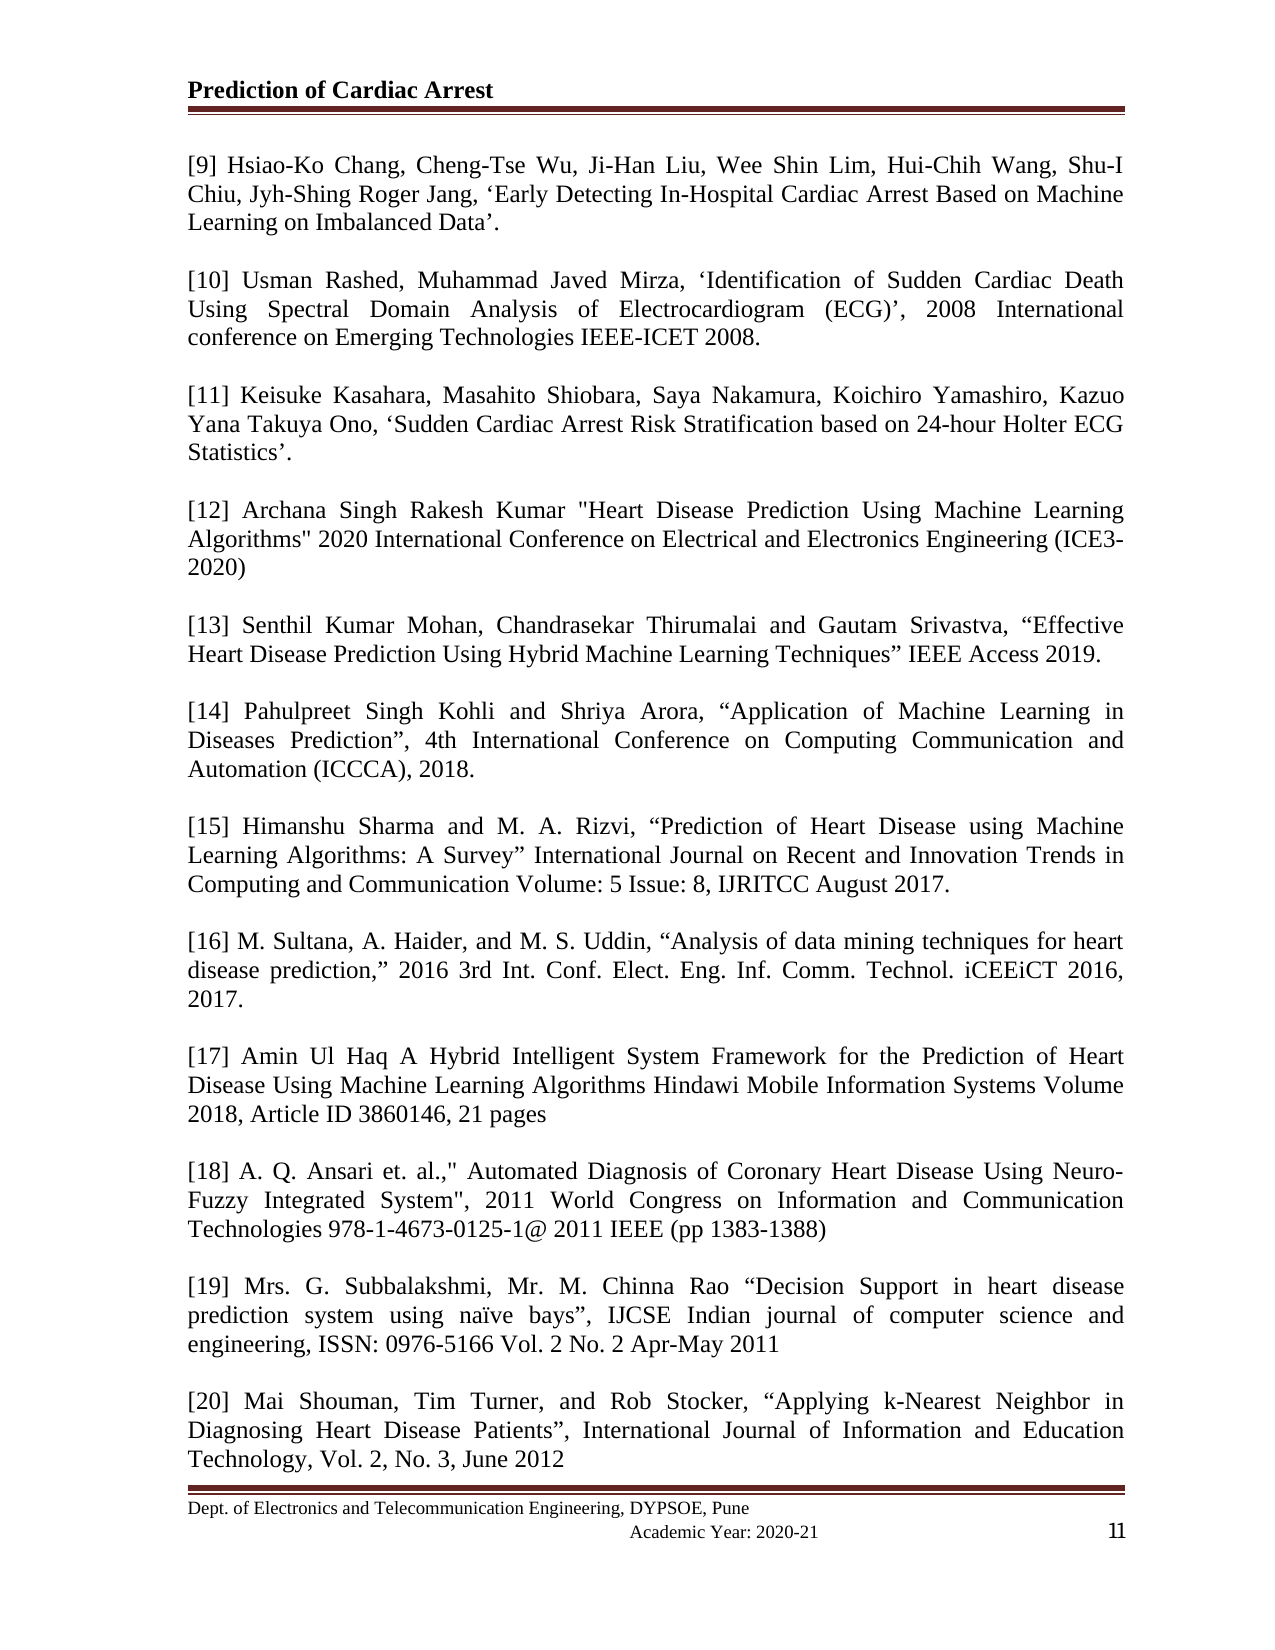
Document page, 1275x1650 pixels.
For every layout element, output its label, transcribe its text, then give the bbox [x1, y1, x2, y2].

text [16] M. Sultana, A. Haider, and M. S. Uddin, “Analysis of data mining techniques for heart disease prediction,” 2016 3rd Int. Conf. Elect. Eng. Inf. Comm. Technol. iCEEiCT 2016, 2017. [187, 926, 1125, 1012]
text [9] Hsiao-Ko Chang, Cheng-Tse Wu, Ji-Han Liu, Wee Shin Lim, Hui-Chih Wang, Shu-I Chiu, Jyh-Shing Roger Jang, ‘Early Detecting In-Hospital Cardiac Arrest Based on Machine Learning on Imbalanced Data’. [187, 150, 1125, 236]
text [12] Archana Singh Rakesh Kumar "Heart Disease Prediction Using Machine Learning Algorithms" 2020 International Conference on Electrical and Electronics Engineering (ICE3-2020) [187, 495, 1125, 581]
text [11] Keisuke Kasahara, Masahito Shiobara, Saya Nakamura, Koichiro Yamashiro, Kazuo Yana Takuya Ono, ‘Sudden Cardiac Arrest Risk Stratification based on 24-hour Holter ECG Statistics’. [187, 380, 1125, 466]
text [10] Usman Rashed, Muhammad Javed Mirza, ‘Identification of Sudden Cardiac Death Using Spectral Domain Analysis of Electrocardiogram (ECG)’, 2008 International conference on Emerging Technologies IEEE-ICET 2008. [187, 265, 1125, 351]
text [20] Mai Shouman, Tim Turner, and Rob Stocker, “Applying k-Nearest Neighbor in Diagnosing Heart Disease Patients”, International Journal of Information and Education Technology, Vol. 2, No. 3, June 2012 [187, 1386, 1125, 1472]
text [14] Pahulpreet Singh Kohli and Shriya Arora, “Application of Machine Learning in Diseases Prediction”, 4th International Conference on Computing Communication and Automation (ICCCA), 2018. [187, 696, 1125, 782]
text [17] Amin Ul Haq A Hybrid Intelligent System Framework for the Prediction of Heart Disease Using Machine Learning Algorithms Hindawi Mobile Information Systems Volume 2018, Article ID 3860146, 21 pages [187, 1041, 1125, 1127]
text [15] Himanshu Sharma and M. A. Rizvi, “Prediction of Heart Disease using Machine Learning Algorithms: A Survey” International Journal on Recent and Innovation Trends in Computing and Communication Volume: 5 Issue: 8, IJRITCC August 2017. [187, 811, 1125, 897]
text [18] A. Q. Ansari et. al.," Automated Diagnosis of Coronary Heart Disease Using Neuro-Fuzzy Integrated System", 2011 World Congress on Information and Communication Technologies 978-1-4673-0125-1@ 2011 IEEE (pp 1383-1388) [187, 1156, 1125, 1242]
text [13] Senthil Kumar Mohan, Chandrasekar Thirumalai and Gautam Srivastva, “Effective Heart Disease Prediction Using Hybrid Machine Learning Techniques” IEEE Access 2019. [187, 610, 1125, 667]
text [19] Mrs. G. Subbalakshmi, Mr. M. Chinna Rao “Decision Support in heart disease prediction system using naïve bays”, IJCSE Indian journal of computer science and engineering, ISSN: 0976-5166 Vol. 2 No. 2 Apr-May 2011 [187, 1271, 1125, 1357]
